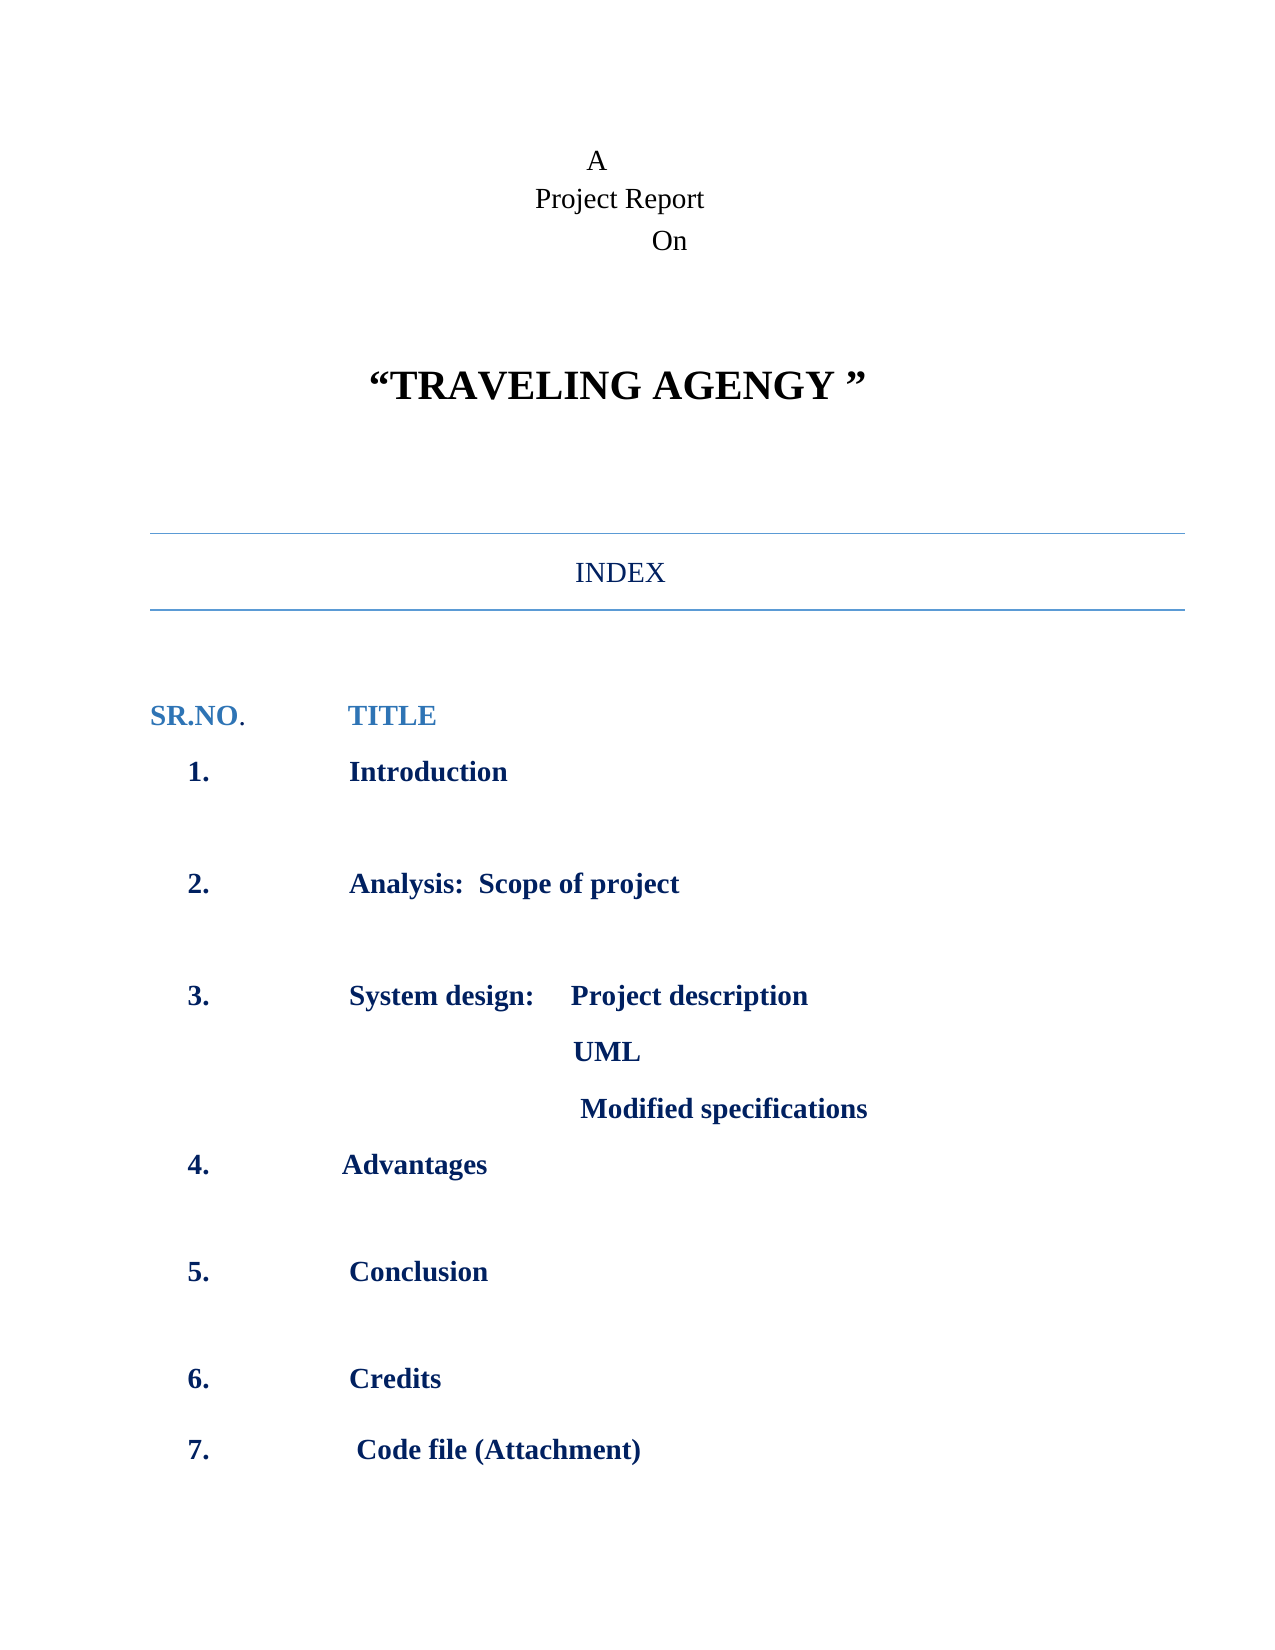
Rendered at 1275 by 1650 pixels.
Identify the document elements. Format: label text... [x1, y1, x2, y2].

list Introduction [187, 754, 1275, 787]
text Modified specifications [150, 1091, 1275, 1124]
list Conclusion [187, 1254, 1275, 1288]
text Project Report [148, 181, 1125, 214]
text On [148, 223, 1125, 257]
list System design: Project description [187, 978, 1275, 1012]
text SR.NO. TITLE [150, 698, 1275, 731]
list Code file (Attachment) [187, 1432, 1275, 1465]
list Advantages [187, 1147, 1275, 1180]
text INDEX [150, 534, 1185, 609]
text “TRAVELING AGENGY ” [150, 361, 1275, 409]
list Analysis: Scope of project [187, 866, 1275, 900]
text UML [150, 1034, 1275, 1068]
text A [148, 143, 1275, 176]
list Credits [187, 1361, 1275, 1395]
